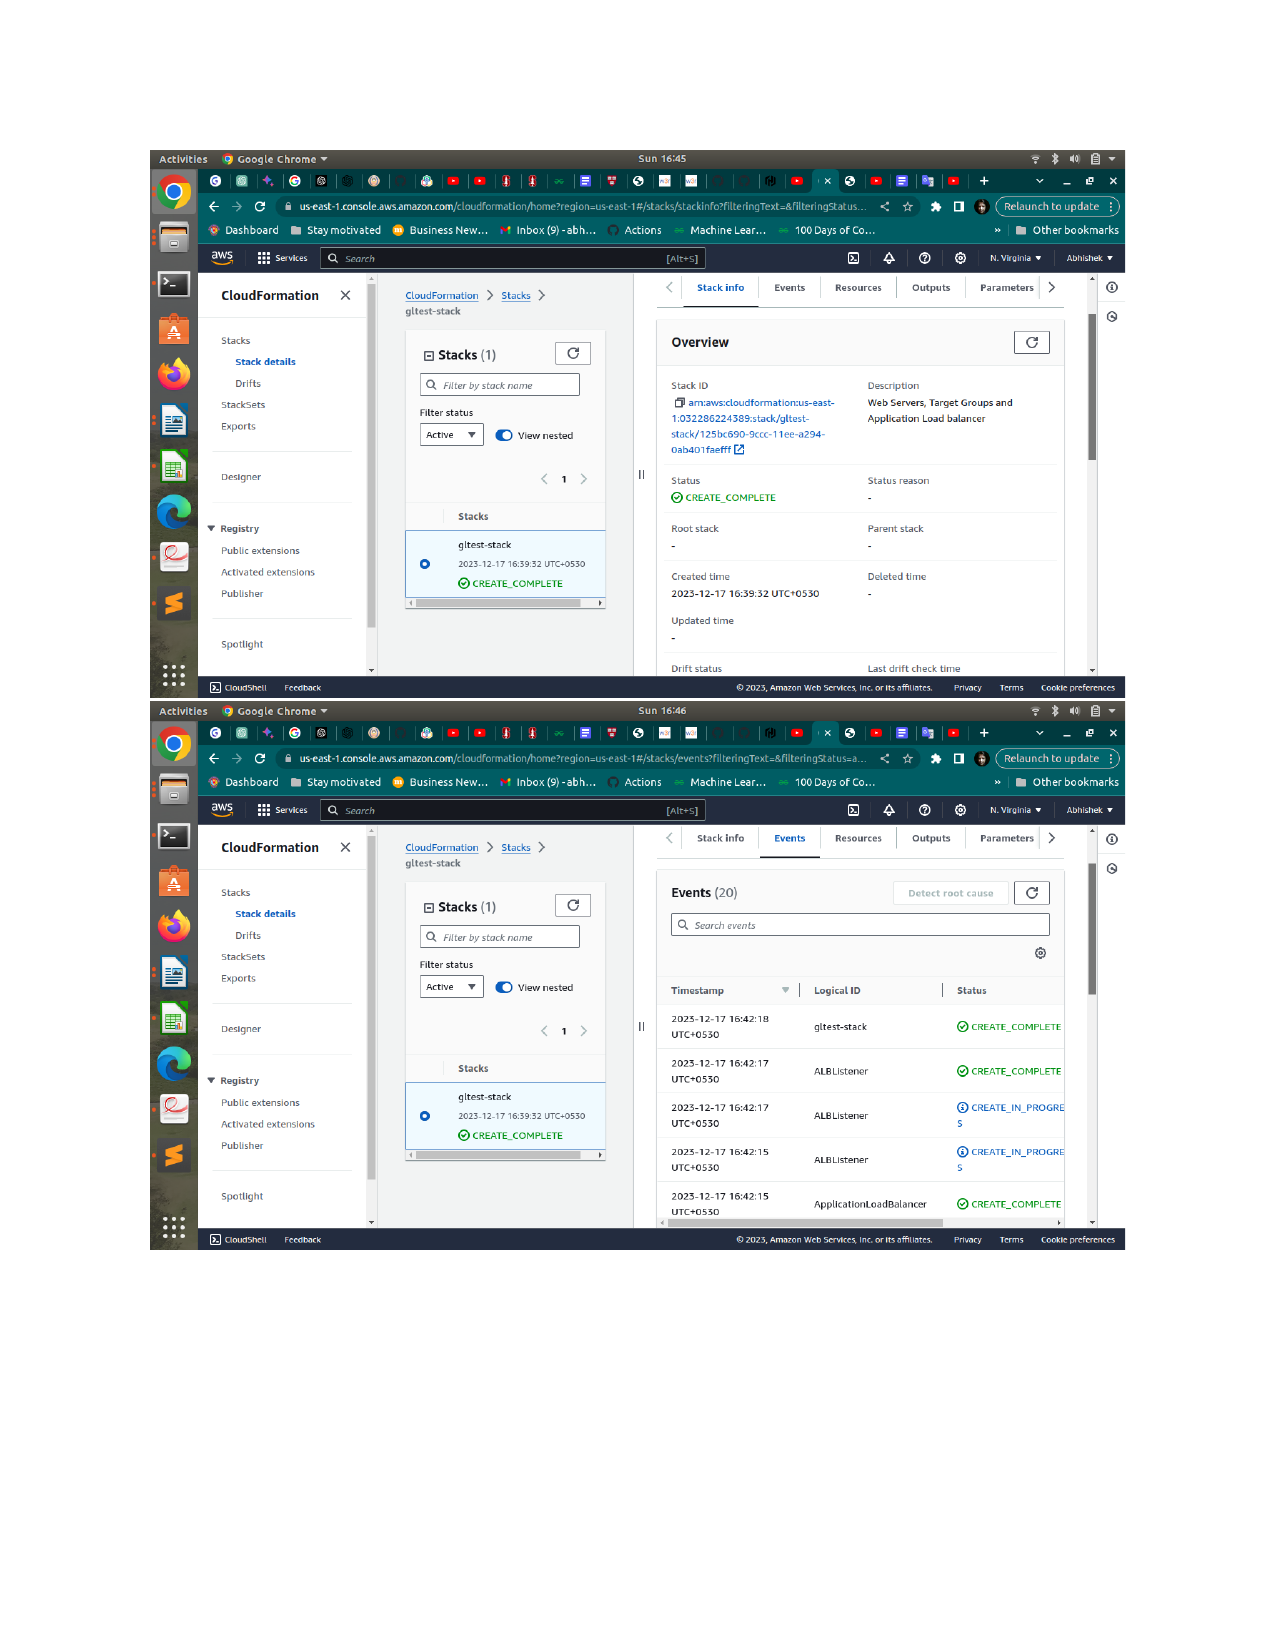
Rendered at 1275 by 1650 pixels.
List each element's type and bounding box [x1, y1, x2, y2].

picture [150, 150, 1125, 698]
picture [150, 701, 1125, 1250]
